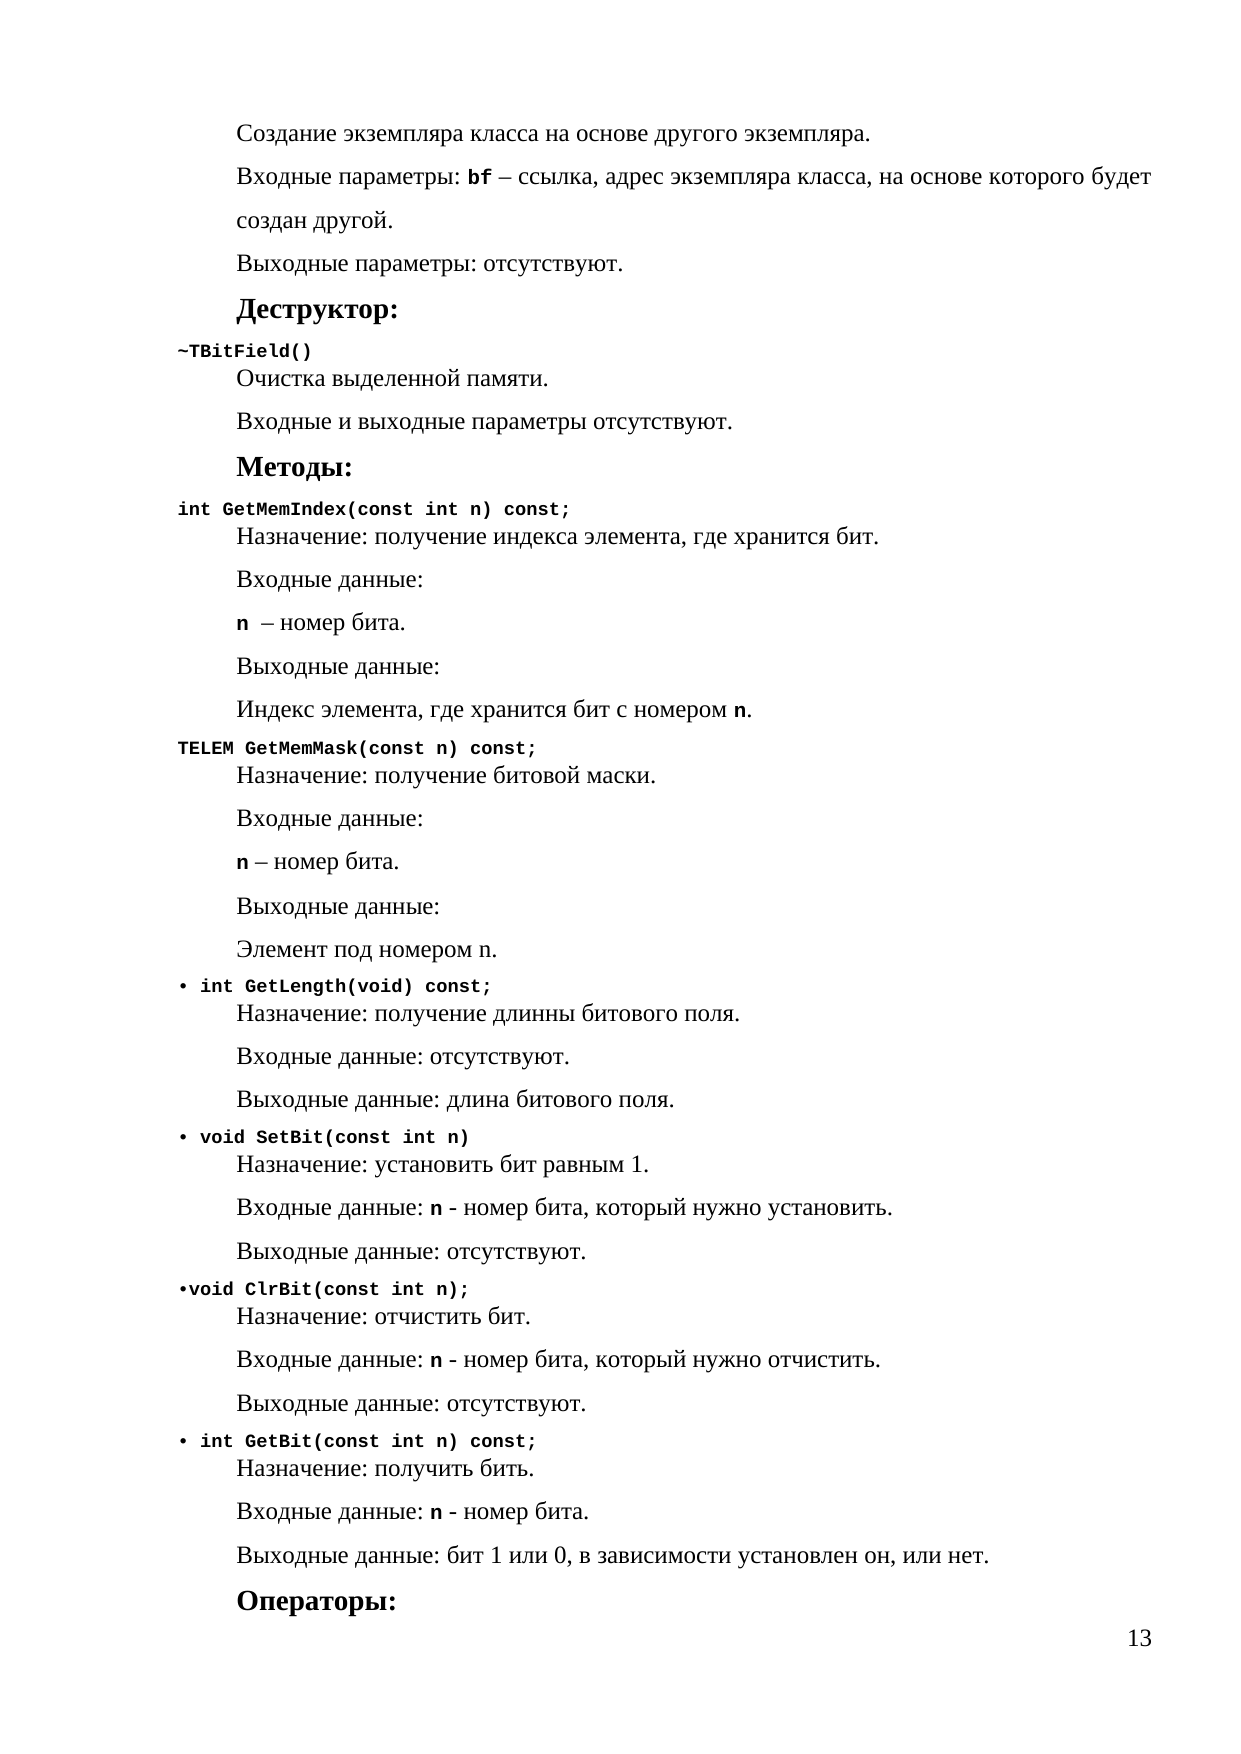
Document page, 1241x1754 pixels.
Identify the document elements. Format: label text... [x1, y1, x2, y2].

text Деструктор: [177, 291, 1152, 325]
text Очистка выделенной памяти. [177, 363, 1152, 392]
text Входные данные: [177, 803, 1152, 832]
text Назначение: получение индекса элемента, где хранится бит. [177, 521, 1152, 549]
text Выходные данные: отсутствуют. [177, 1236, 1152, 1265]
text TELEM GetMemMask(const n) const; [177, 739, 1152, 760]
text •void ClrBit(const int n); [177, 1279, 1152, 1301]
text Входные данные: отсутствуют. [177, 1041, 1152, 1070]
text int GetMemIndex(const int n) const; [177, 499, 1152, 521]
text • int GetBit(const int n) const; [177, 1431, 1152, 1453]
text Создание экземпляра класса на основе другого экземпляра. [177, 118, 1152, 147]
text Назначение: установить бит равным 1. [177, 1149, 1152, 1178]
text n – номер бита. [177, 846, 1152, 876]
text Выходные данные: бит 1 или 0, в зависимости установлен он, или нет. [177, 1540, 1152, 1569]
text Входные данные: n - номер бита. [177, 1496, 1152, 1525]
text Выходные данные: отсутствуют. [177, 1388, 1152, 1417]
text Выходные данные: длина битового поля. [177, 1084, 1152, 1113]
text Методы: [177, 449, 1152, 483]
text • void SetBit(const int n) [177, 1128, 1152, 1149]
text Операторы: [177, 1583, 1152, 1617]
text Назначение: отчистить бит. [177, 1301, 1152, 1329]
text • int GetLength(void) const; [177, 977, 1152, 998]
text Элемент под номером n. [177, 934, 1152, 963]
text Назначение: получение битовой маски. [177, 760, 1152, 789]
text Выходные данные: [177, 651, 1152, 680]
text n – номер бита. [177, 607, 1152, 637]
text Назначение: получение длинны битового поля. [177, 998, 1152, 1027]
text Выходные параметры: отсутствуют. [177, 248, 1152, 277]
text Индекс элемента, где хранится бит с номером n. [177, 694, 1152, 724]
text Назначение: получить бить. [177, 1453, 1152, 1481]
text Входные данные: [177, 564, 1152, 593]
text Выходные данные: [177, 891, 1152, 919]
text Входные параметры: bf – ссылка, адрес экземпляра класса, на основе которого будет создан другой. [236, 161, 1152, 234]
text ~TBitField() [177, 342, 1152, 363]
text Входные и выходные параметры отсутствуют. [177, 406, 1152, 435]
text Входные данные: n - номер бита, который нужно установить. [177, 1192, 1152, 1222]
text Входные данные: n - номер бита, который нужно отчистить. [177, 1344, 1152, 1373]
